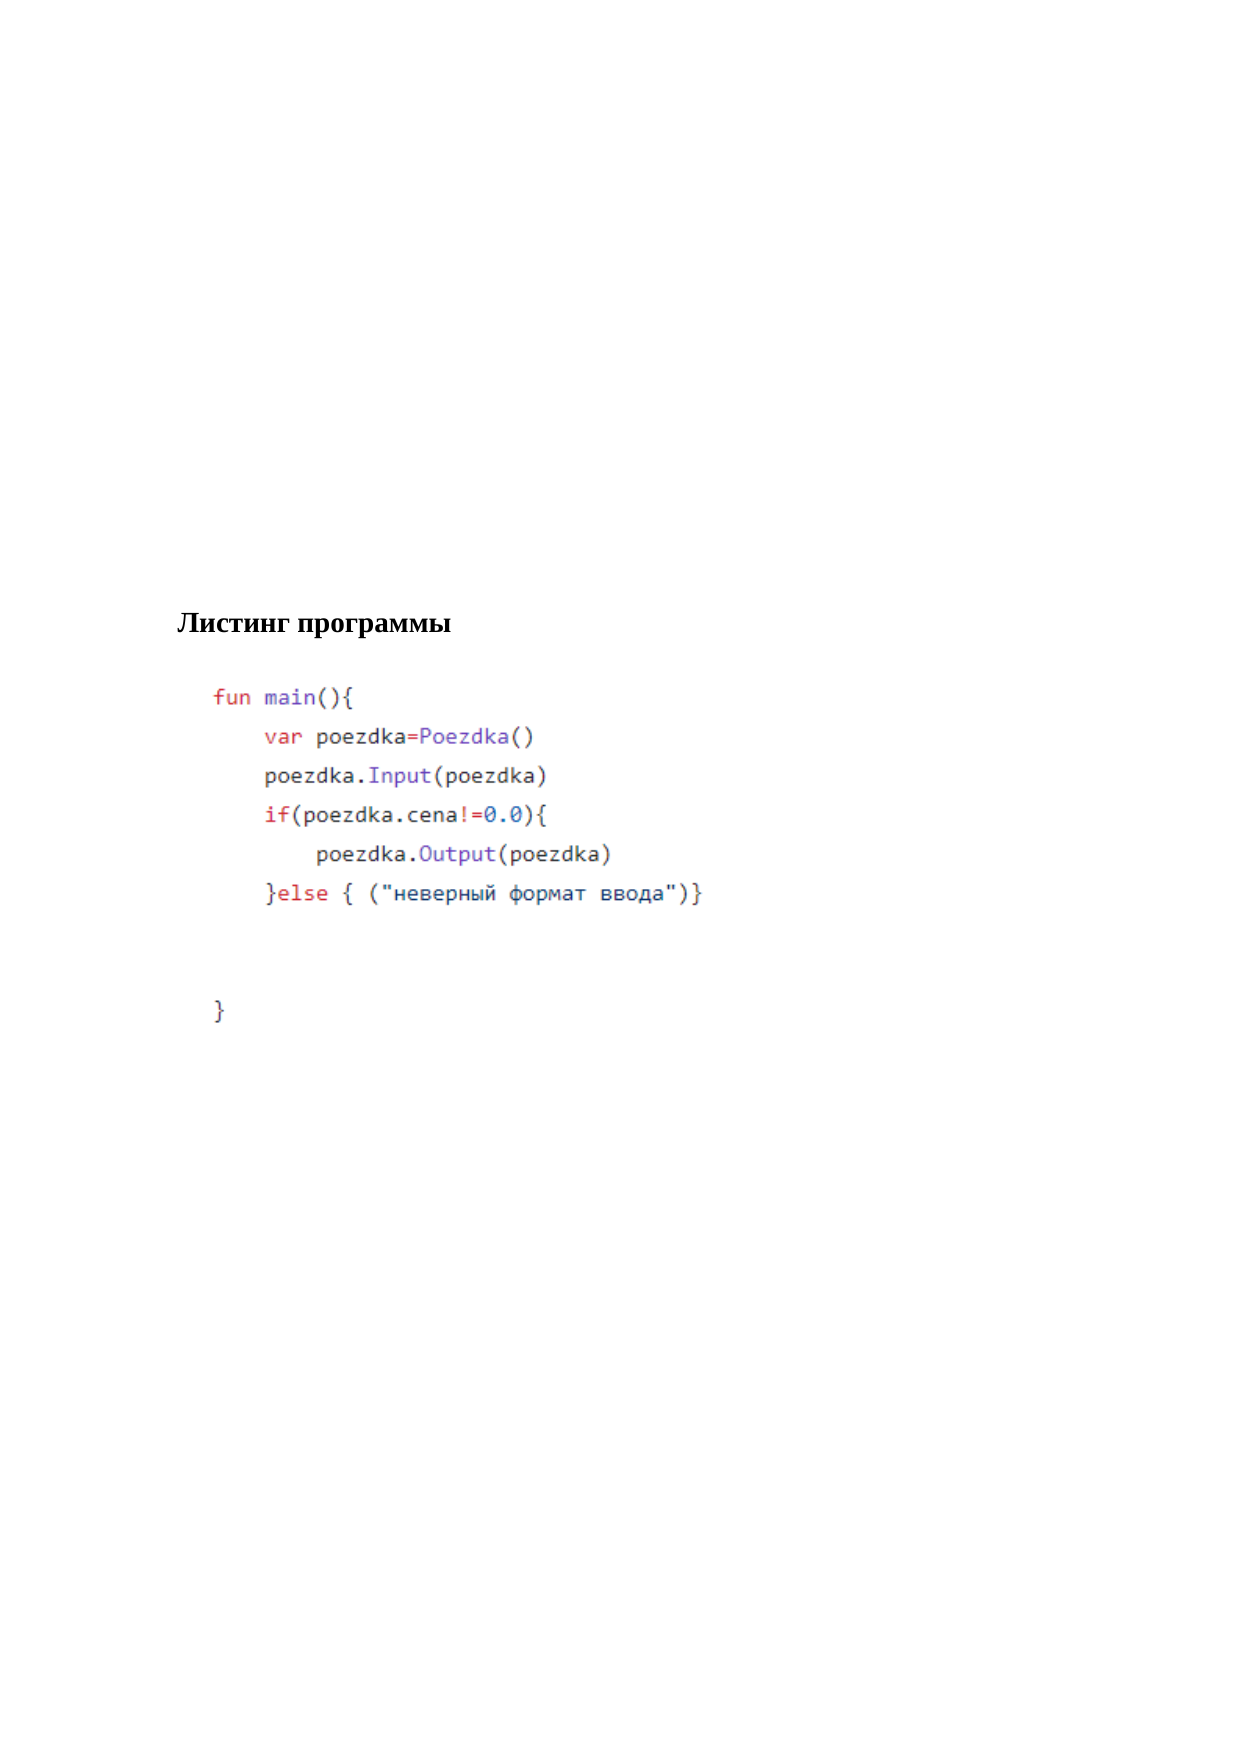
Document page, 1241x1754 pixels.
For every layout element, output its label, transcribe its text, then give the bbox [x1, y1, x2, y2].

picture [177, 664, 926, 1040]
text Листинг программы [177, 605, 1152, 638]
